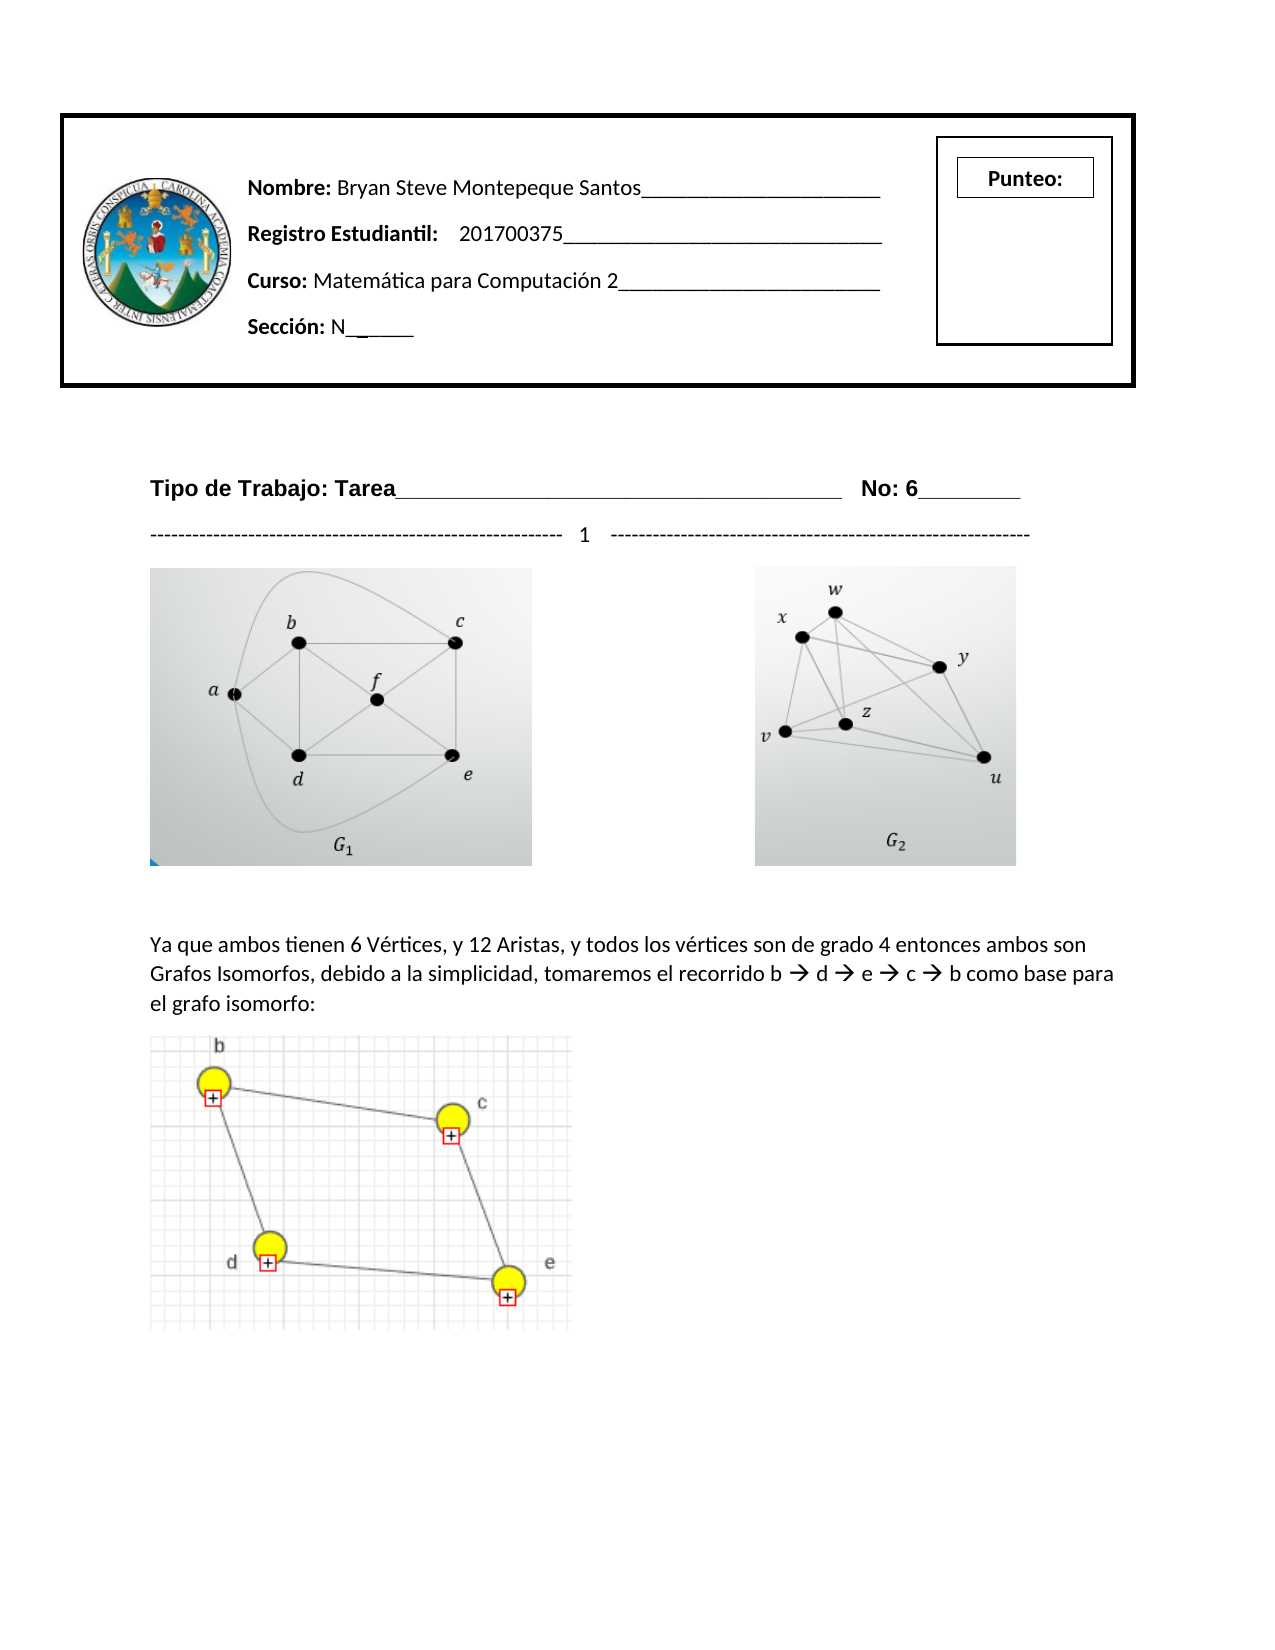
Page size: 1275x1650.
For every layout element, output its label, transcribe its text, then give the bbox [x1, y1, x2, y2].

text ----------------------------------------------------------- 1 ------------------------------------------------------------ [150, 520, 1125, 548]
picture [150, 568, 532, 866]
text Tipo de Trabajo: Tarea___________________________________ No: 6________ [150, 475, 1125, 502]
picture [755, 566, 1017, 866]
text Ya que ambos tienen 6 Vértices, y 12 Aristas, y todos los vértices son de grado 4 entonces ambos son Grafos Isomorfos, debido a la simplicidad, tomaremos el recorrido b d e c b como base para el grafo isomorfo: [150, 930, 1125, 1017]
picture [82, 178, 232, 327]
picture [150, 1035, 573, 1330]
